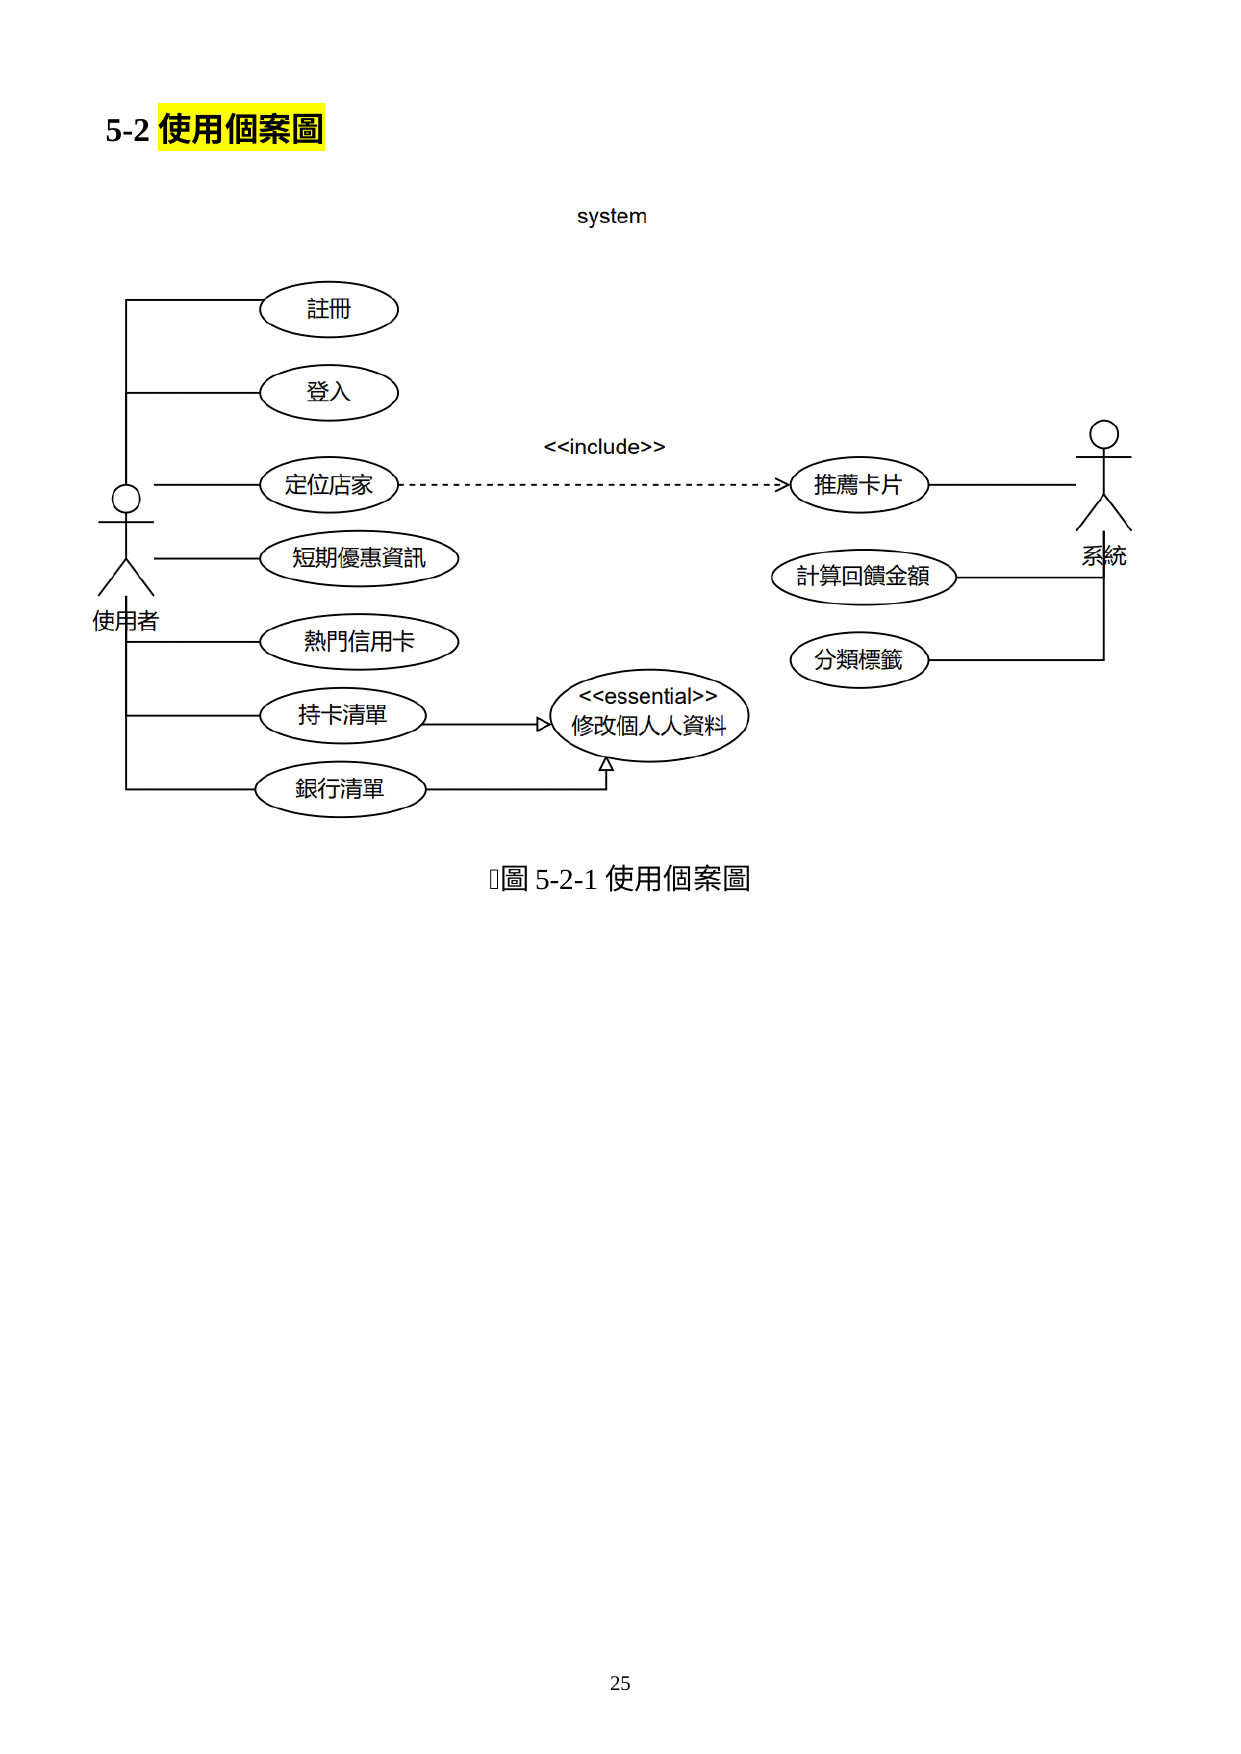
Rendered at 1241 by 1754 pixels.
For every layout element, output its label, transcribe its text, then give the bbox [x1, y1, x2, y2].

text 5-2 使用個案圖 [89, 89, 1152, 164]
text 圖5-2-1 使用個案圖 [89, 839, 1152, 914]
picture [88, 171, 1152, 833]
